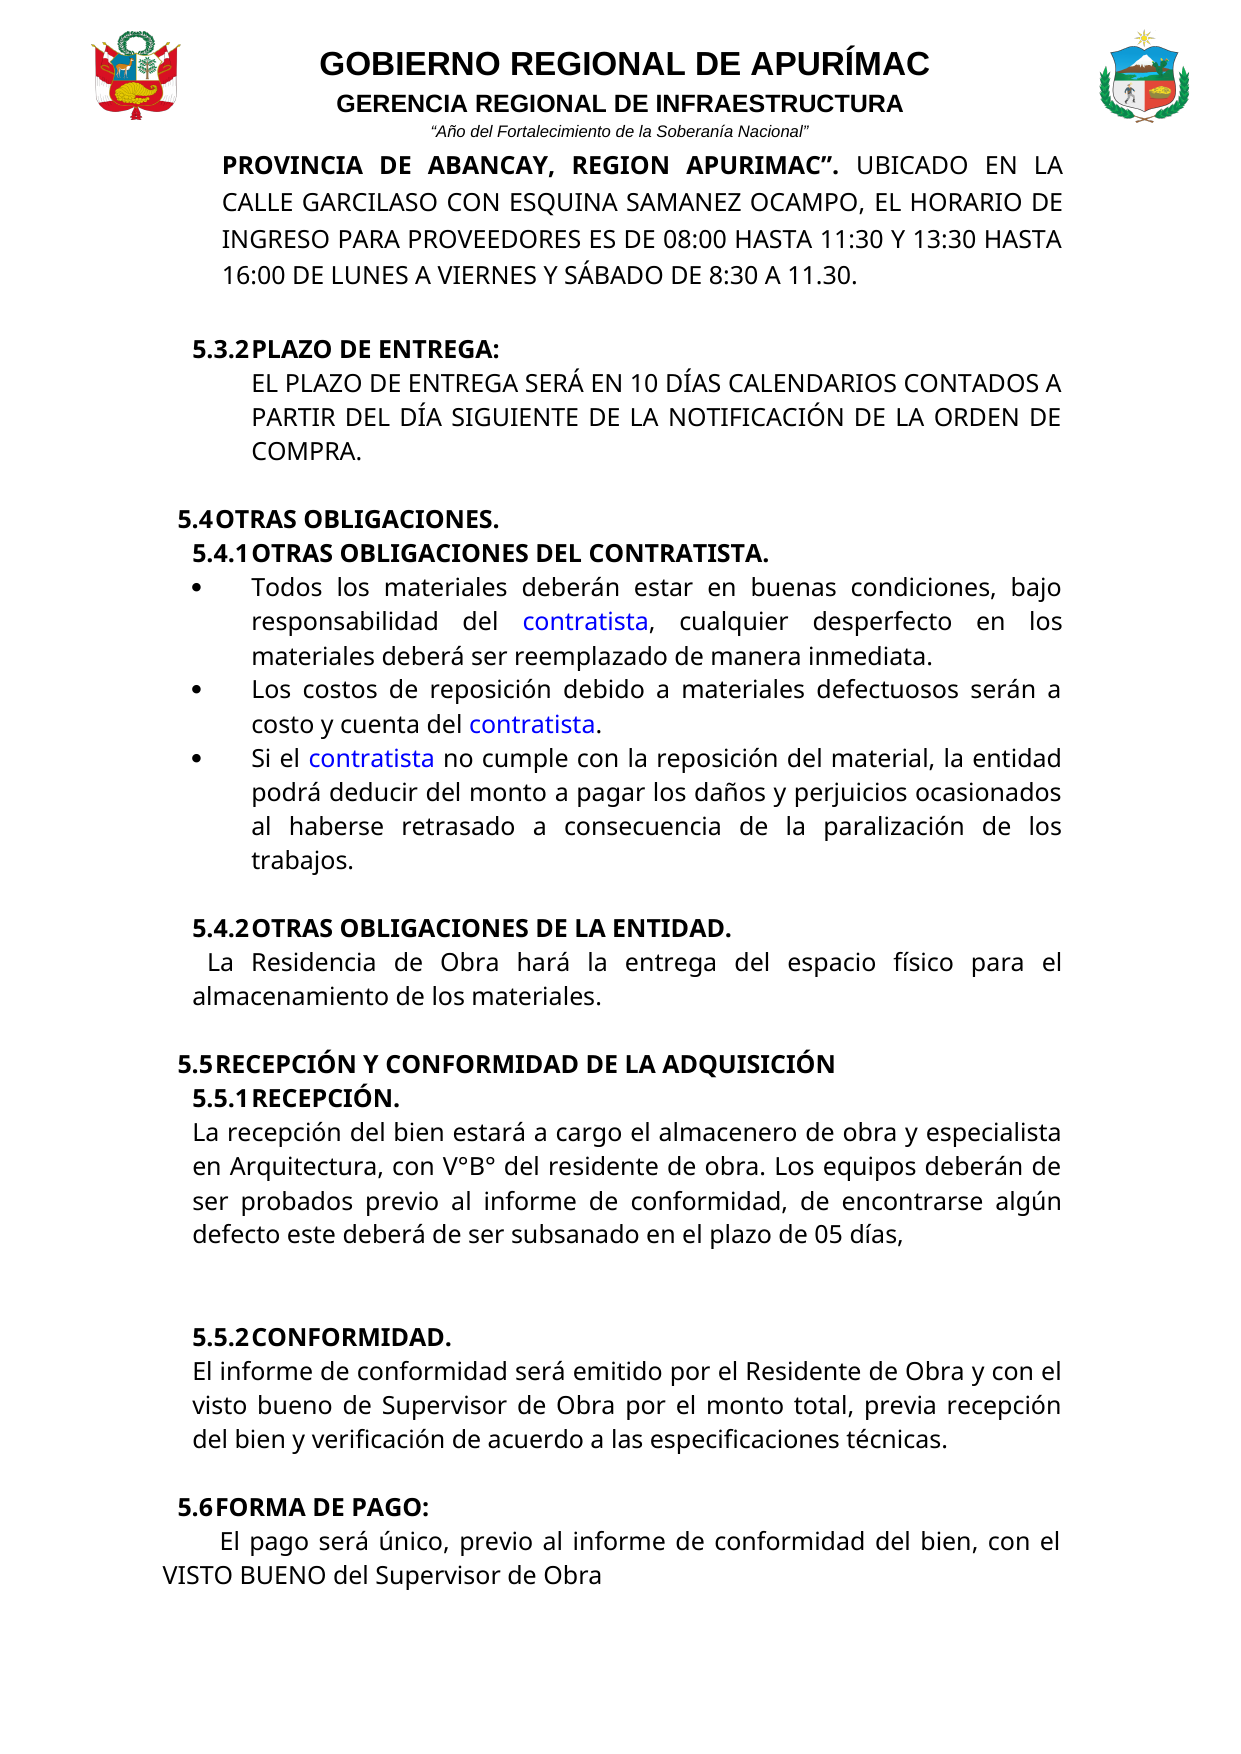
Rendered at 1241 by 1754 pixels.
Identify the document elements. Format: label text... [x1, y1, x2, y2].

list EL PLAZO DE ENTREGA SERÁ EN 10 DÍAS CALENDARIOS CONTADOS A PARTIR DEL DÍA SIGUIENTE DE LA NOTIFICACIÓN DE LA ORDEN DE COMPRA. [251, 366, 1063, 468]
picture [91, 31, 181, 120]
list La Residencia de Obra hará la entrega del espacio físico para el almacenamiento de los materiales. [192, 945, 1063, 1013]
list FORMA DE PAGO: [177, 1490, 1063, 1524]
picture [1099, 29, 1190, 123]
text La recepción del bien estará a cargo el almacenero de obra y especialista en Arquitectura, con V°B° del residente de obra. Los equipos deberán de ser probados previo al informe de conformidad, de encontrarse algún defecto este deberá de ser subsanado en el plazo de 05 días, [192, 1115, 1063, 1251]
text El informe de conformidad será emitido por el Residente de Obra y con el visto bueno de Supervisor de Obra por el monto total, previa recepción del bien y verificación de acuerdo a las especificaciones técnicas. [192, 1353, 1063, 1456]
list PLAZO DE ENTREGA: [192, 332, 1063, 366]
list RECEPCIÓN Y CONFORMIDAD DE LA ADQUISICIÓN [177, 1047, 1063, 1081]
text El pago será único, previo al informe de conformidad del bien, con el VISTO BUENO del Supervisor de Obra [162, 1524, 1063, 1592]
list OTRAS OBLIGACIONES DE LA ENTIDAD. [192, 911, 1063, 945]
list Si el contratista no cumple con la reposición del material, la entidad podrá deducir del monto a pagar los daños y perjuicios ocasionados al haberse retrasado a consecuencia de la paralización de los trabajos. [192, 740, 1063, 877]
list Los costos de reposición debido a materiales defectuosos serán a costo y cuenta del contratista. [192, 672, 1063, 740]
list Todos los materiales deberán estar en buenas condiciones, bajo responsabilidad del contratista, cualquier desperfecto en los materiales deberá ser reemplazado de manera inmediata. [192, 570, 1063, 672]
list RECEPCIÓN. [192, 1081, 1063, 1115]
list OTRAS OBLIGACIONES DEL CONTRATISTA. [192, 536, 1063, 570]
list CONFORMIDAD. [192, 1319, 1063, 1353]
list OTRAS OBLIGACIONES. [177, 502, 1063, 536]
